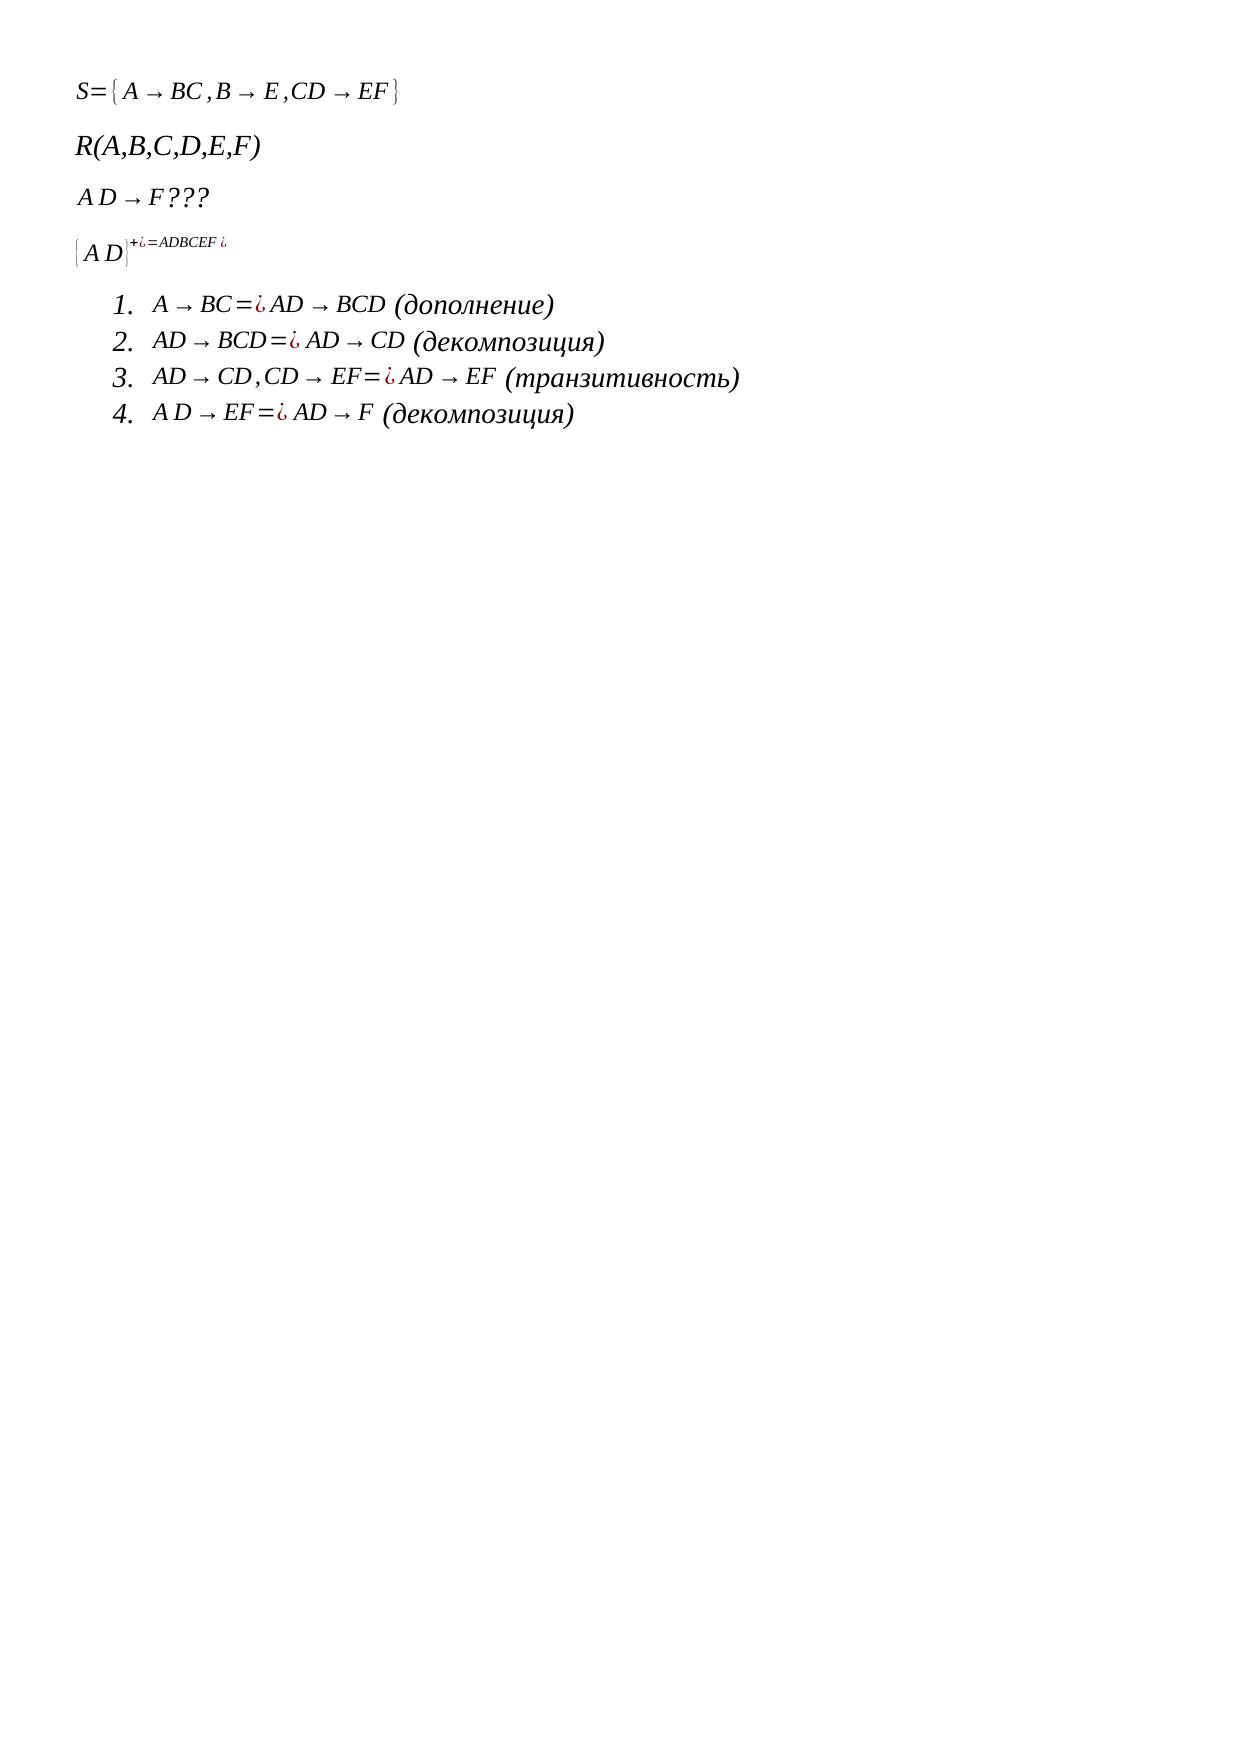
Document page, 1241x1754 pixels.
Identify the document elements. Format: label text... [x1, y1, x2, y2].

list (декомпозиция) [112, 396, 1165, 429]
list (дополнение) [112, 287, 1165, 321]
text ??? [75, 181, 1165, 214]
list (транзитивность) [112, 360, 1165, 393]
list (декомпозиция) [112, 324, 1165, 357]
text R(A,B,C,D,E,F) [75, 128, 1165, 161]
